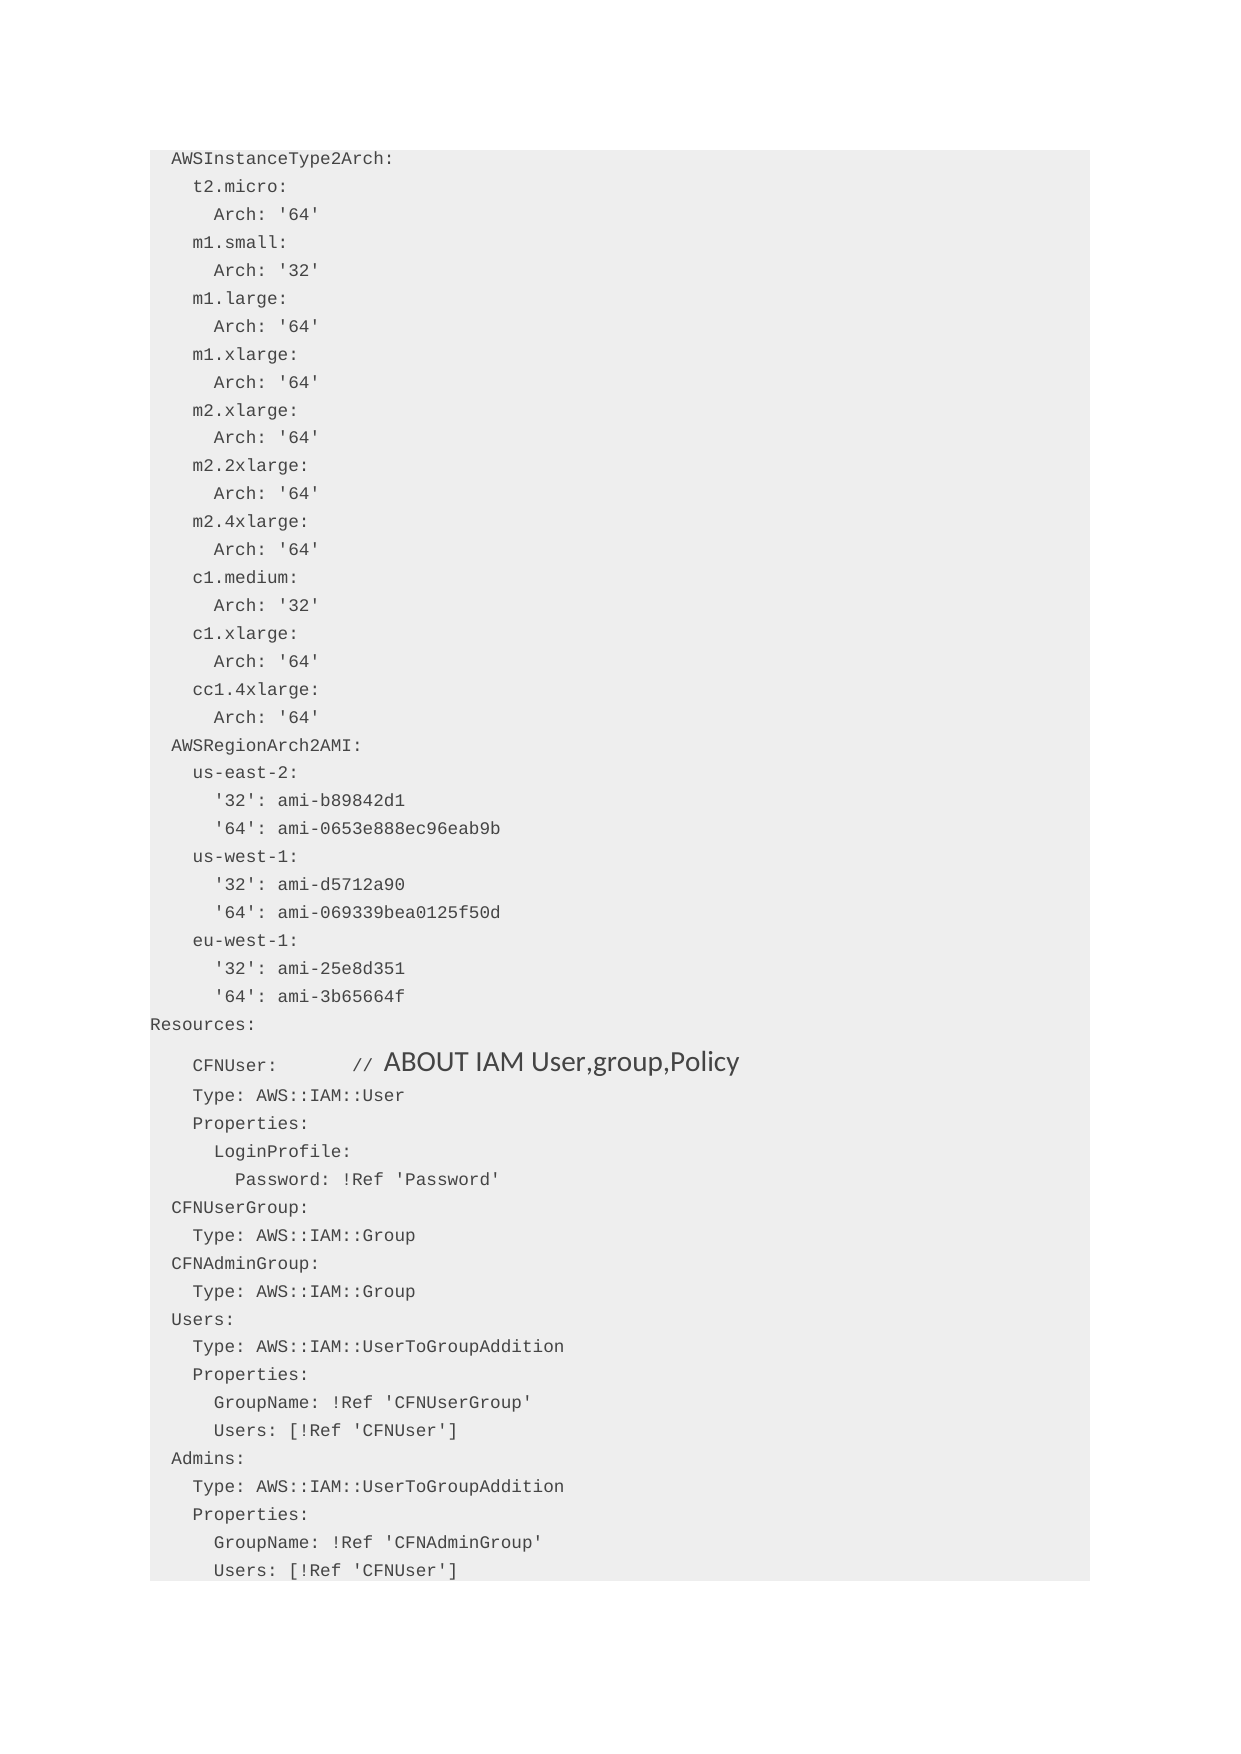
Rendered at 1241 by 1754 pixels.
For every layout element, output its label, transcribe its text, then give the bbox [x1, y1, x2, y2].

text c1.xlarge: [150, 624, 1090, 645]
text '32': ami-25e8d351 [150, 959, 1090, 980]
text Properties: [150, 1506, 1090, 1526]
text CFNUser: // ABOUT IAM User,group,Policy [150, 1043, 1090, 1079]
text Users: [!Ref 'CFNUser'] [150, 1561, 1090, 1581]
text CFNAdminGroup: [150, 1254, 1090, 1274]
text AWSInstanceType2Arch: [150, 150, 1090, 170]
text m1.small: [150, 234, 1090, 254]
text us-east-2: [150, 764, 1090, 784]
text Type: AWS::IAM::UserToGroupAddition [150, 1338, 1090, 1358]
text '32': ami-d5712a90 [150, 876, 1090, 896]
text m2.4xlarge: [150, 513, 1090, 533]
text Arch: '32' [150, 262, 1090, 282]
text '64': ami-069339bea0125f50d [150, 904, 1090, 924]
text GroupName: !Ref 'CFNUserGroup' [150, 1394, 1090, 1414]
text Arch: '64' [150, 317, 1090, 338]
text m2.2xlarge: [150, 457, 1090, 477]
text GroupName: !Ref 'CFNAdminGroup' [150, 1533, 1090, 1553]
text Users: [!Ref 'CFNUser'] [150, 1422, 1090, 1442]
text Arch: '64' [150, 541, 1090, 561]
text Admins: [150, 1450, 1090, 1470]
text t2.micro: [150, 178, 1090, 198]
text Properties: [150, 1366, 1090, 1386]
text Resources: [150, 1015, 1090, 1036]
text Type: AWS::IAM::UserToGroupAddition [150, 1478, 1090, 1498]
text Users: [150, 1310, 1090, 1330]
text Type: AWS::IAM::Group [150, 1282, 1090, 1302]
text Arch: '64' [150, 373, 1090, 393]
text '64': ami-3b65664f [150, 987, 1090, 1008]
text Type: AWS::IAM::User [150, 1087, 1090, 1107]
text m1.large: [150, 289, 1090, 310]
text m2.xlarge: [150, 401, 1090, 421]
text Arch: '32' [150, 597, 1090, 617]
text '64': ami-0653e888ec96eab9b [150, 820, 1090, 840]
text Password: !Ref 'Password' [150, 1171, 1090, 1191]
text c1.medium: [150, 569, 1090, 589]
text Properties: [150, 1115, 1090, 1135]
text m1.xlarge: [150, 345, 1090, 366]
text cc1.4xlarge: [150, 680, 1090, 701]
text Type: AWS::IAM::Group [150, 1226, 1090, 1246]
text CFNUserGroup: [150, 1198, 1090, 1218]
text us-west-1: [150, 848, 1090, 868]
text eu-west-1: [150, 932, 1090, 952]
text Arch: '64' [150, 652, 1090, 673]
text Arch: '64' [150, 429, 1090, 449]
text AWSRegionArch2AMI: [150, 736, 1090, 756]
text Arch: '64' [150, 485, 1090, 505]
text Arch: '64' [150, 708, 1090, 728]
text '32': ami-b89842d1 [150, 792, 1090, 812]
text Arch: '64' [150, 206, 1090, 226]
text LoginProfile: [150, 1143, 1090, 1163]
